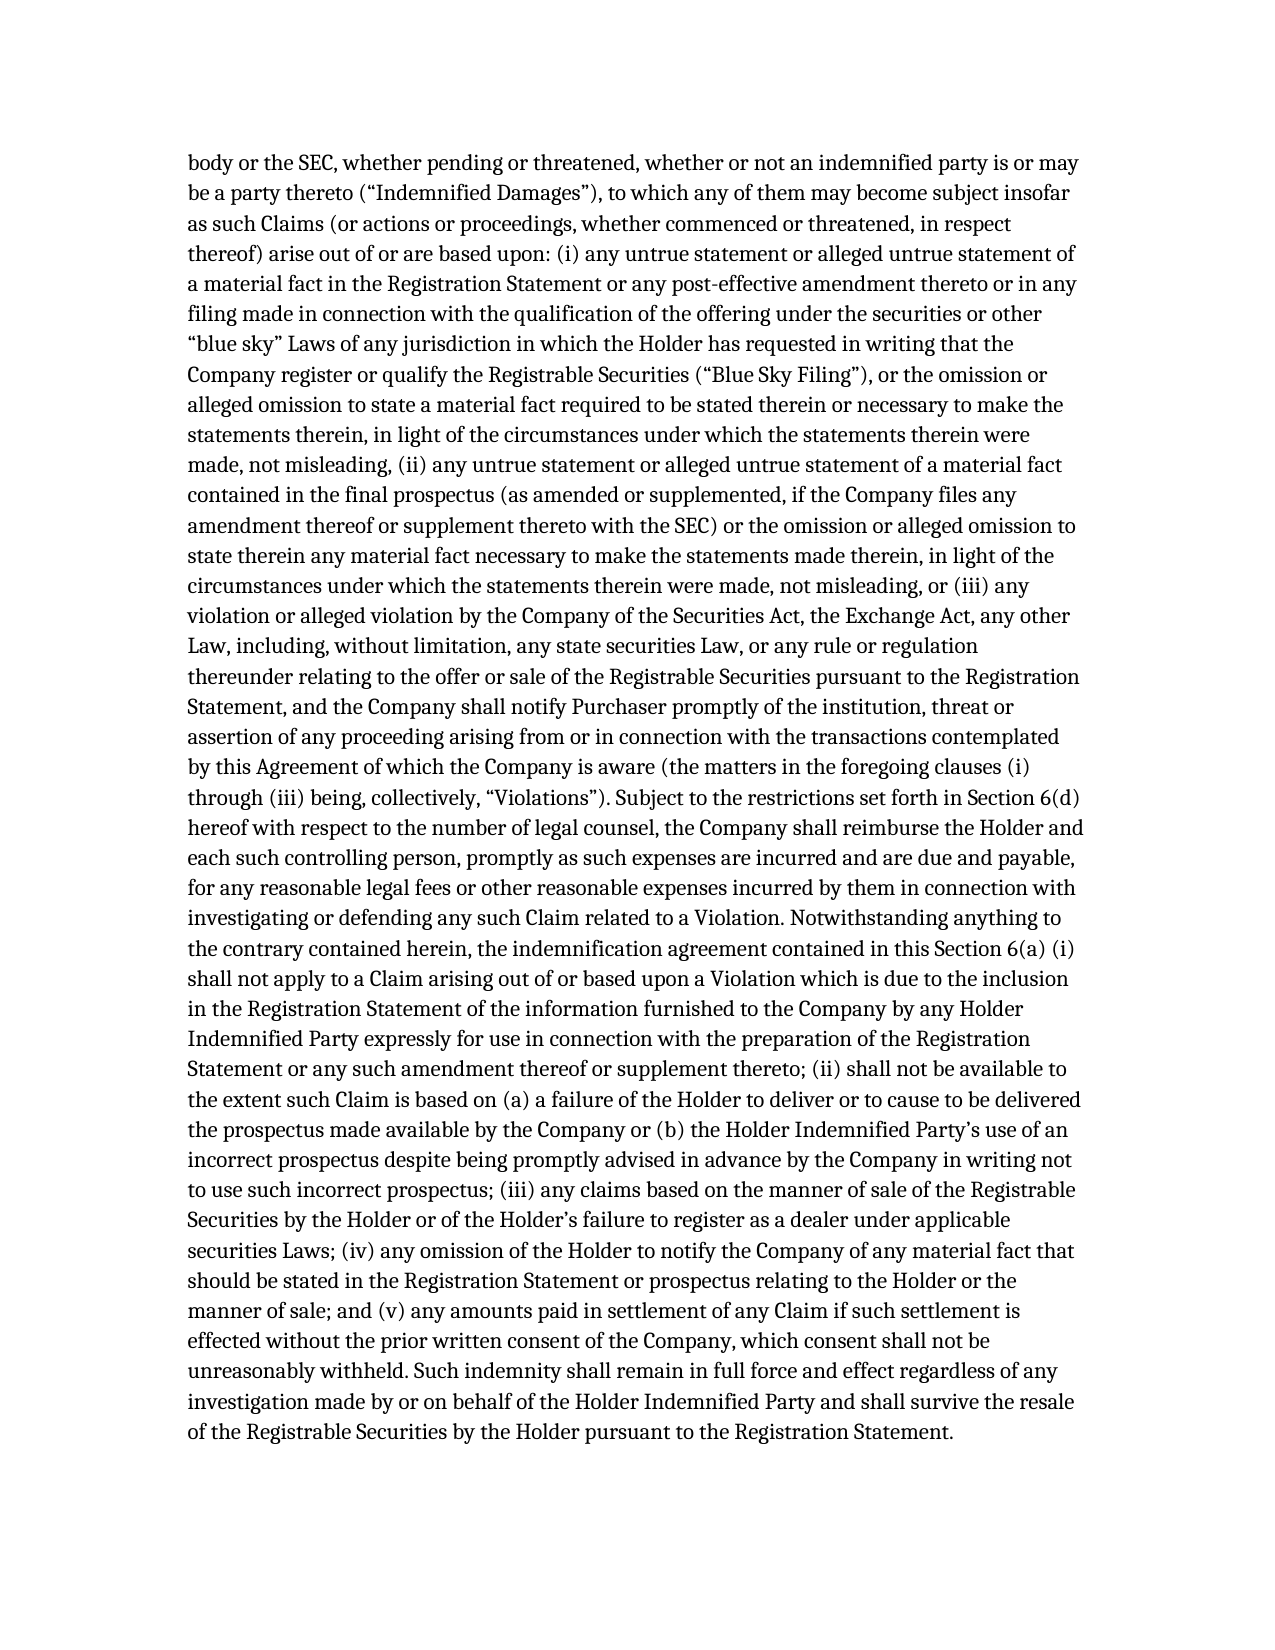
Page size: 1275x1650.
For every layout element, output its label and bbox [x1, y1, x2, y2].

text [187, 150, 1087, 1445]
